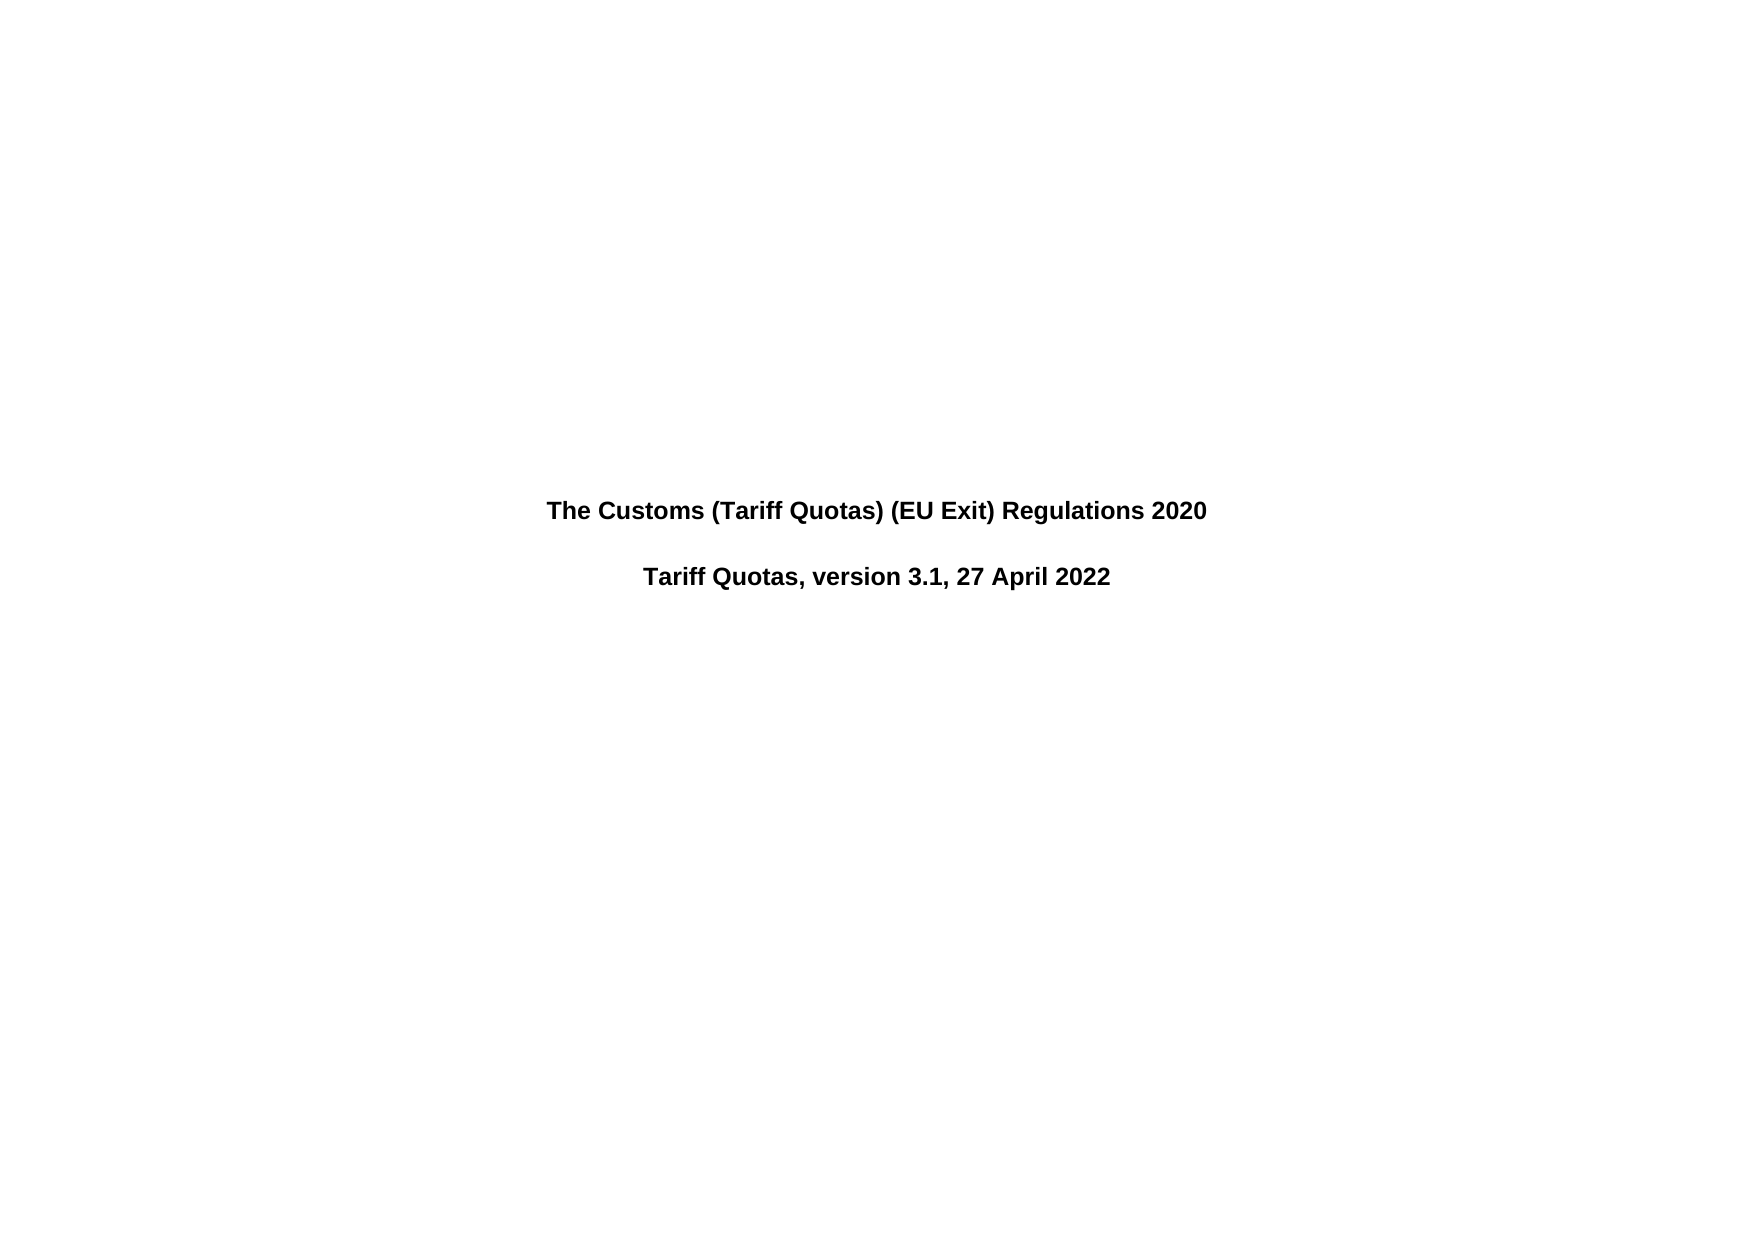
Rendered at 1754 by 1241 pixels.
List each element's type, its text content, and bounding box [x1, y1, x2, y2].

subtitle Tariff Quotas, version 3.1, 27 April 2022 [118, 562, 1636, 591]
text The Customs (Tariff Quotas) (EU Exit) Regulations 2020 [118, 496, 1636, 524]
